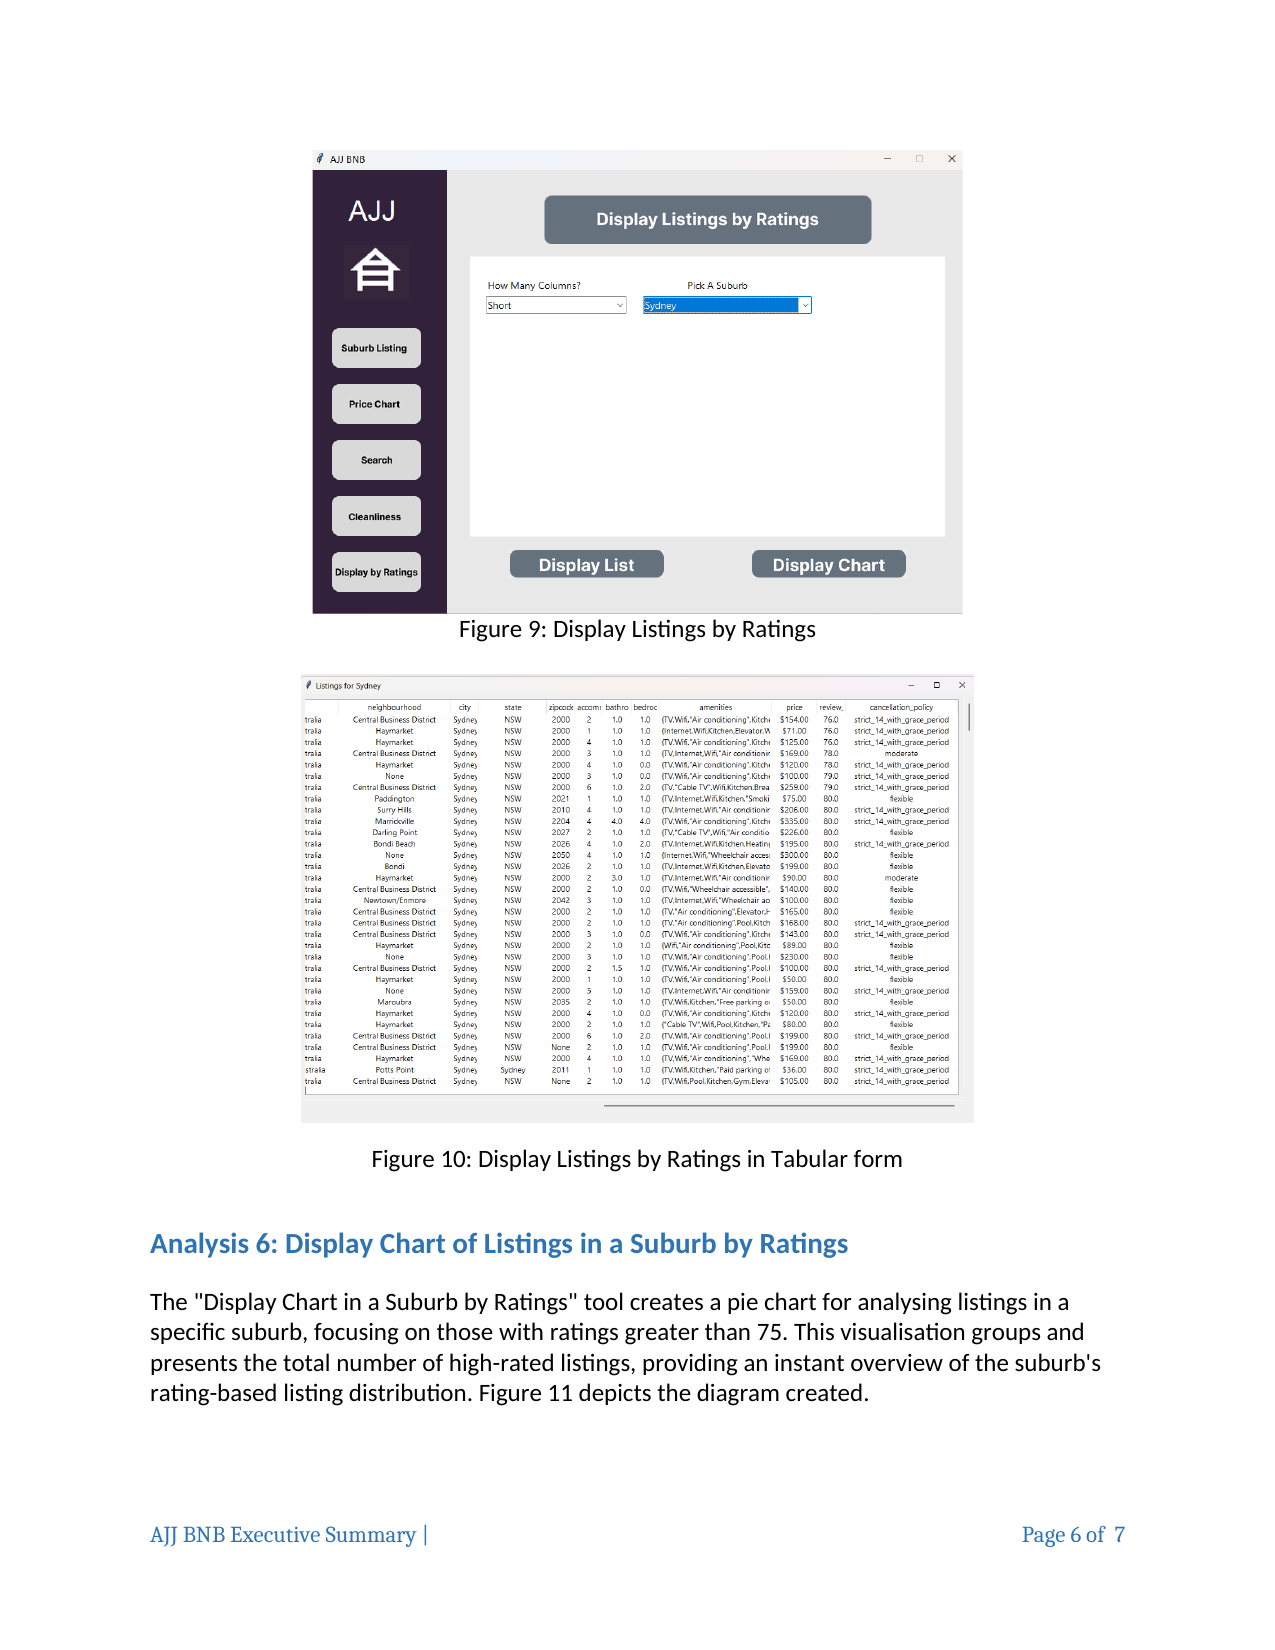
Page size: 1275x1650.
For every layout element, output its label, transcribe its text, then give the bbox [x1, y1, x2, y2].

picture [301, 674, 974, 1123]
text The "Display Chart in a Suburb by Ratings" tool creates a pie chart for analysing listings in a specific suburb, focusing on those with ratings greater than 75. This visualisation groups and presents the total number of high-rated listings, providing an instant overview of the suburb's rating-based listing distribution. Figure 11 depicts the diagram created. [150, 1286, 1125, 1408]
text Figure 10: Display Listings by Ratings in Tabular form [150, 1143, 1125, 1174]
text Figure 9: Display Listings by Ratings [150, 613, 1125, 644]
picture [312, 150, 963, 614]
subtitle Analysis 6: Display Chart of Listings in a Suburb by Ratings [150, 1225, 1125, 1261]
